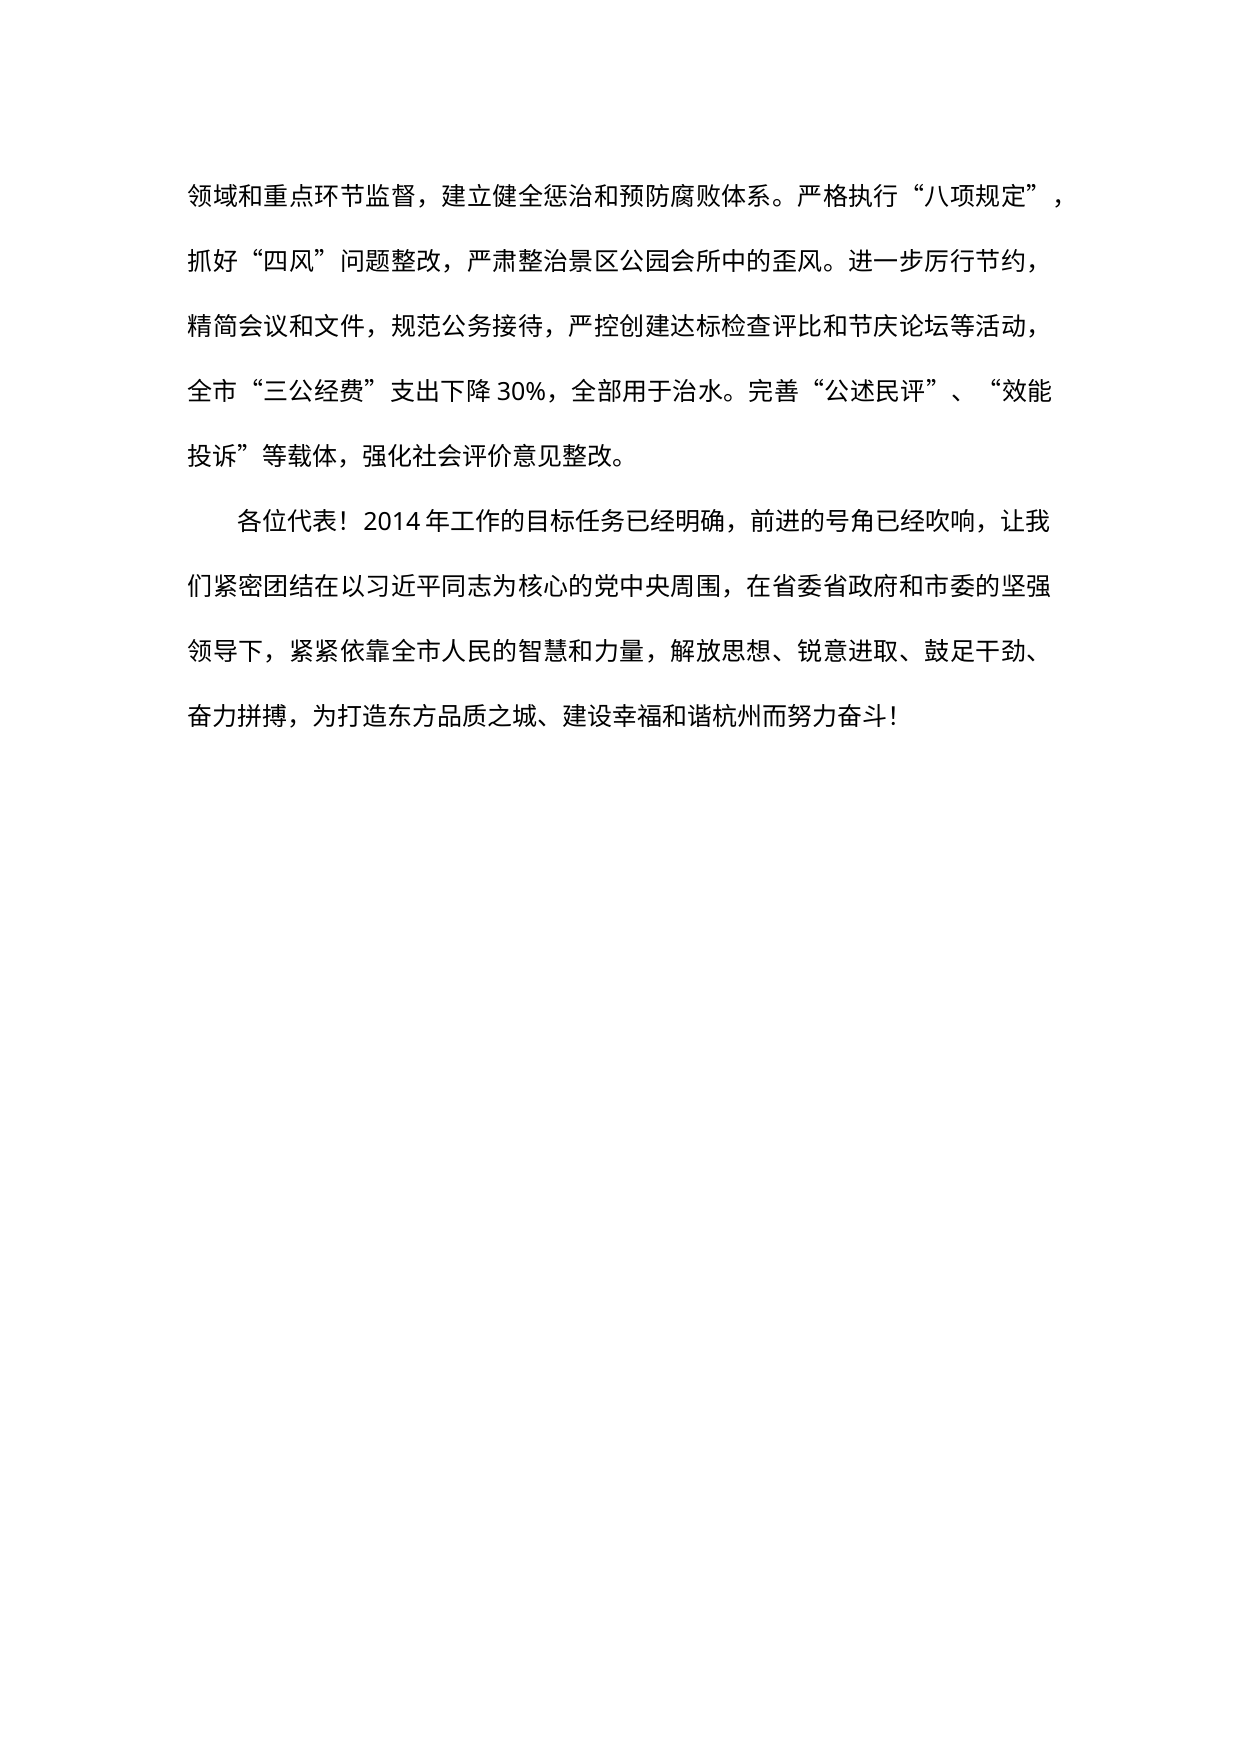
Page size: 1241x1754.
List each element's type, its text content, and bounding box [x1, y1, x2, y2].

text 各位代表！2014年工作的目标任务已经明确，前进的号角已经吹响，让我们紧密团结在以习近平同志为核心的党中央周围，在省委省政府和市委的坚强领导下，紧紧依靠全市人民的智慧和力量，解放思想、锐意进取、鼓足干劲、奋力拼搏，为打造东方品质之城、建设幸福和谐杭州而努力奋斗！ [187, 487, 1053, 747]
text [187, 162, 1053, 487]
